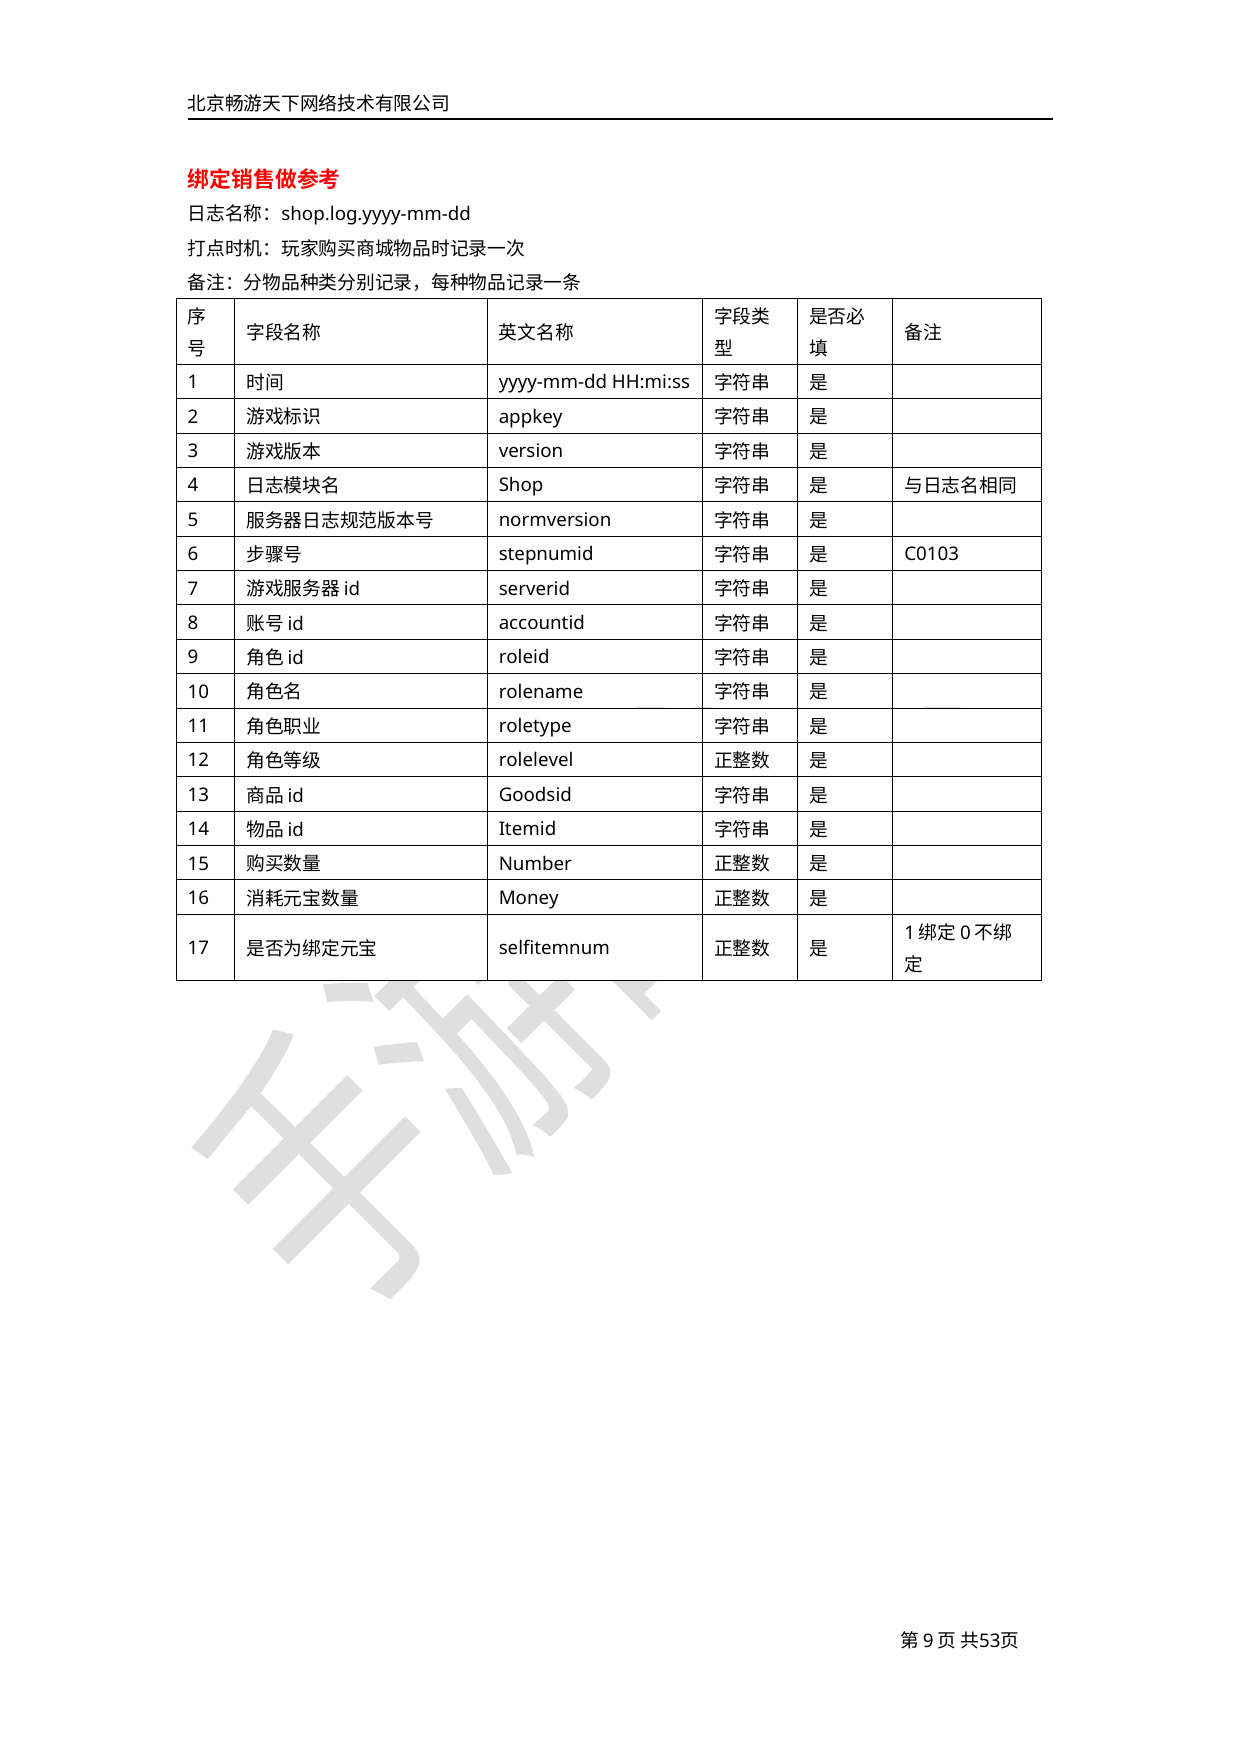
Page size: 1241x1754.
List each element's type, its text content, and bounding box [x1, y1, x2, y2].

table_cell normversion [488, 502, 702, 536]
table_cell [893, 434, 1041, 467]
table_cell 与日志名相同 [893, 468, 1041, 501]
table_cell [893, 846, 1041, 879]
table_cell 角色职业 [235, 709, 487, 742]
table_cell 字符串 [703, 709, 797, 742]
table_cell 字符串 [703, 365, 797, 398]
table_cell [893, 571, 1041, 604]
table_cell 是 [798, 640, 892, 673]
table_cell 字符串 [703, 502, 797, 536]
table_cell [893, 502, 1041, 536]
table_cell 角色等级 [235, 743, 487, 776]
table_cell 打点时机：玩家购买商城物品时记录一次 [176, 229, 1041, 263]
table_cell 备注 [893, 299, 1041, 364]
table_cell 1 [177, 365, 234, 398]
table_cell 是否为绑定元宝 [235, 915, 487, 980]
table_cell 是 [798, 846, 892, 879]
table_cell 字符串 [703, 399, 797, 432]
table_cell 12 [177, 743, 234, 776]
table_cell 7 [177, 571, 234, 604]
table_cell 步骤号 [235, 537, 487, 570]
table_cell 是 [798, 537, 892, 570]
table_cell yyyy-mm-dd HH:mi:ss [488, 365, 702, 398]
table_cell rolename [488, 674, 702, 707]
table_cell [893, 365, 1041, 398]
table_cell [893, 674, 1041, 707]
table_header 日志名称：shop.log.yyyy-mm-dd [176, 195, 1041, 229]
table_cell selfitemnum [488, 915, 702, 980]
table_cell 9 [177, 640, 234, 673]
table_cell [893, 880, 1041, 914]
table_cell 购买数量 [235, 846, 487, 879]
table_cell Shop [488, 468, 702, 501]
table_cell 是 [798, 777, 892, 811]
table_cell 是 [798, 674, 892, 707]
table_cell 游戏标识 [235, 399, 487, 432]
table_cell 是 [798, 571, 892, 604]
table_cell 账号id [235, 605, 487, 639]
table_cell 11 [177, 709, 234, 742]
table_cell 正整数 [703, 915, 797, 980]
table_cell roletype [488, 709, 702, 742]
table_cell 6 [177, 537, 234, 570]
table_cell 备注：分物品种类分别记录，每种物品记录一条 [176, 263, 1041, 298]
table_cell 4 [177, 468, 234, 501]
table_cell roleid [488, 640, 702, 673]
table_cell 是 [798, 468, 892, 501]
table_cell 是否必填 [798, 299, 892, 364]
table_cell 时间 [235, 365, 487, 398]
table_cell 是 [798, 502, 892, 536]
table_cell 英文名称 [488, 299, 702, 364]
table_cell [893, 605, 1041, 639]
table_cell 是 [798, 434, 892, 467]
table_cell stepnumid [488, 537, 702, 570]
table_cell [893, 812, 1041, 845]
table_cell 是 [798, 915, 892, 980]
table_cell 13 [177, 777, 234, 811]
table_cell 是 [798, 880, 892, 914]
table_cell 15 [177, 846, 234, 879]
table_cell 8 [177, 605, 234, 639]
table_cell 字符串 [703, 640, 797, 673]
table_cell accountid [488, 605, 702, 639]
table_cell [893, 640, 1041, 673]
table_cell 日志模块名 [235, 468, 487, 501]
table_cell 正整数 [703, 880, 797, 914]
table_cell [893, 709, 1041, 742]
table_cell 是 [798, 812, 892, 845]
table_cell 字符串 [703, 674, 797, 707]
table_cell 16 [177, 880, 234, 914]
table_cell Money [488, 880, 702, 914]
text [187, 162, 1053, 194]
table_cell [893, 777, 1041, 811]
table_cell version [488, 434, 702, 467]
table_cell 字符串 [703, 777, 797, 811]
table_cell 正整数 [703, 846, 797, 879]
table_cell Number [488, 846, 702, 879]
table_cell [893, 743, 1041, 776]
table_cell 17 [177, 915, 234, 980]
table_cell 服务器日志规范版本号 [235, 502, 487, 536]
table_cell C0103 [893, 537, 1041, 570]
table_cell 1绑定0不绑定 [893, 915, 1041, 980]
table_cell 字符串 [703, 571, 797, 604]
table_cell 3 [177, 434, 234, 467]
table_cell 字段名称 [235, 299, 487, 364]
table_cell appkey [488, 399, 702, 432]
table_cell 14 [177, 812, 234, 845]
table_cell 角色名 [235, 674, 487, 707]
table_cell 序号 [177, 299, 234, 364]
table_cell 是 [798, 605, 892, 639]
table_cell rolelevel [488, 743, 702, 776]
table_cell Goodsid [488, 777, 702, 811]
table_cell 字段类型 [703, 299, 797, 364]
table_cell 是 [798, 365, 892, 398]
table_cell 正整数 [703, 743, 797, 776]
table_cell 物品id [235, 812, 487, 845]
table_cell 字符串 [703, 468, 797, 501]
table_cell 字符串 [703, 434, 797, 467]
table_cell 是 [798, 743, 892, 776]
table_cell 游戏版本 [235, 434, 487, 467]
table_cell 5 [177, 502, 234, 536]
table_cell 游戏服务器id [235, 571, 487, 604]
table_cell 字符串 [703, 605, 797, 639]
table_cell 是 [798, 709, 892, 742]
table_cell 字符串 [703, 537, 797, 570]
table_cell serverid [488, 571, 702, 604]
table_cell 2 [177, 399, 234, 432]
table_cell [893, 399, 1041, 432]
table_cell 角色id [235, 640, 487, 673]
table_cell 消耗元宝数量 [235, 880, 487, 914]
table_cell 字符串 [703, 812, 797, 845]
table_cell 商品id [235, 777, 487, 811]
table_cell 10 [177, 674, 234, 707]
table_cell 是 [798, 399, 892, 432]
table_cell Itemid [488, 812, 702, 845]
